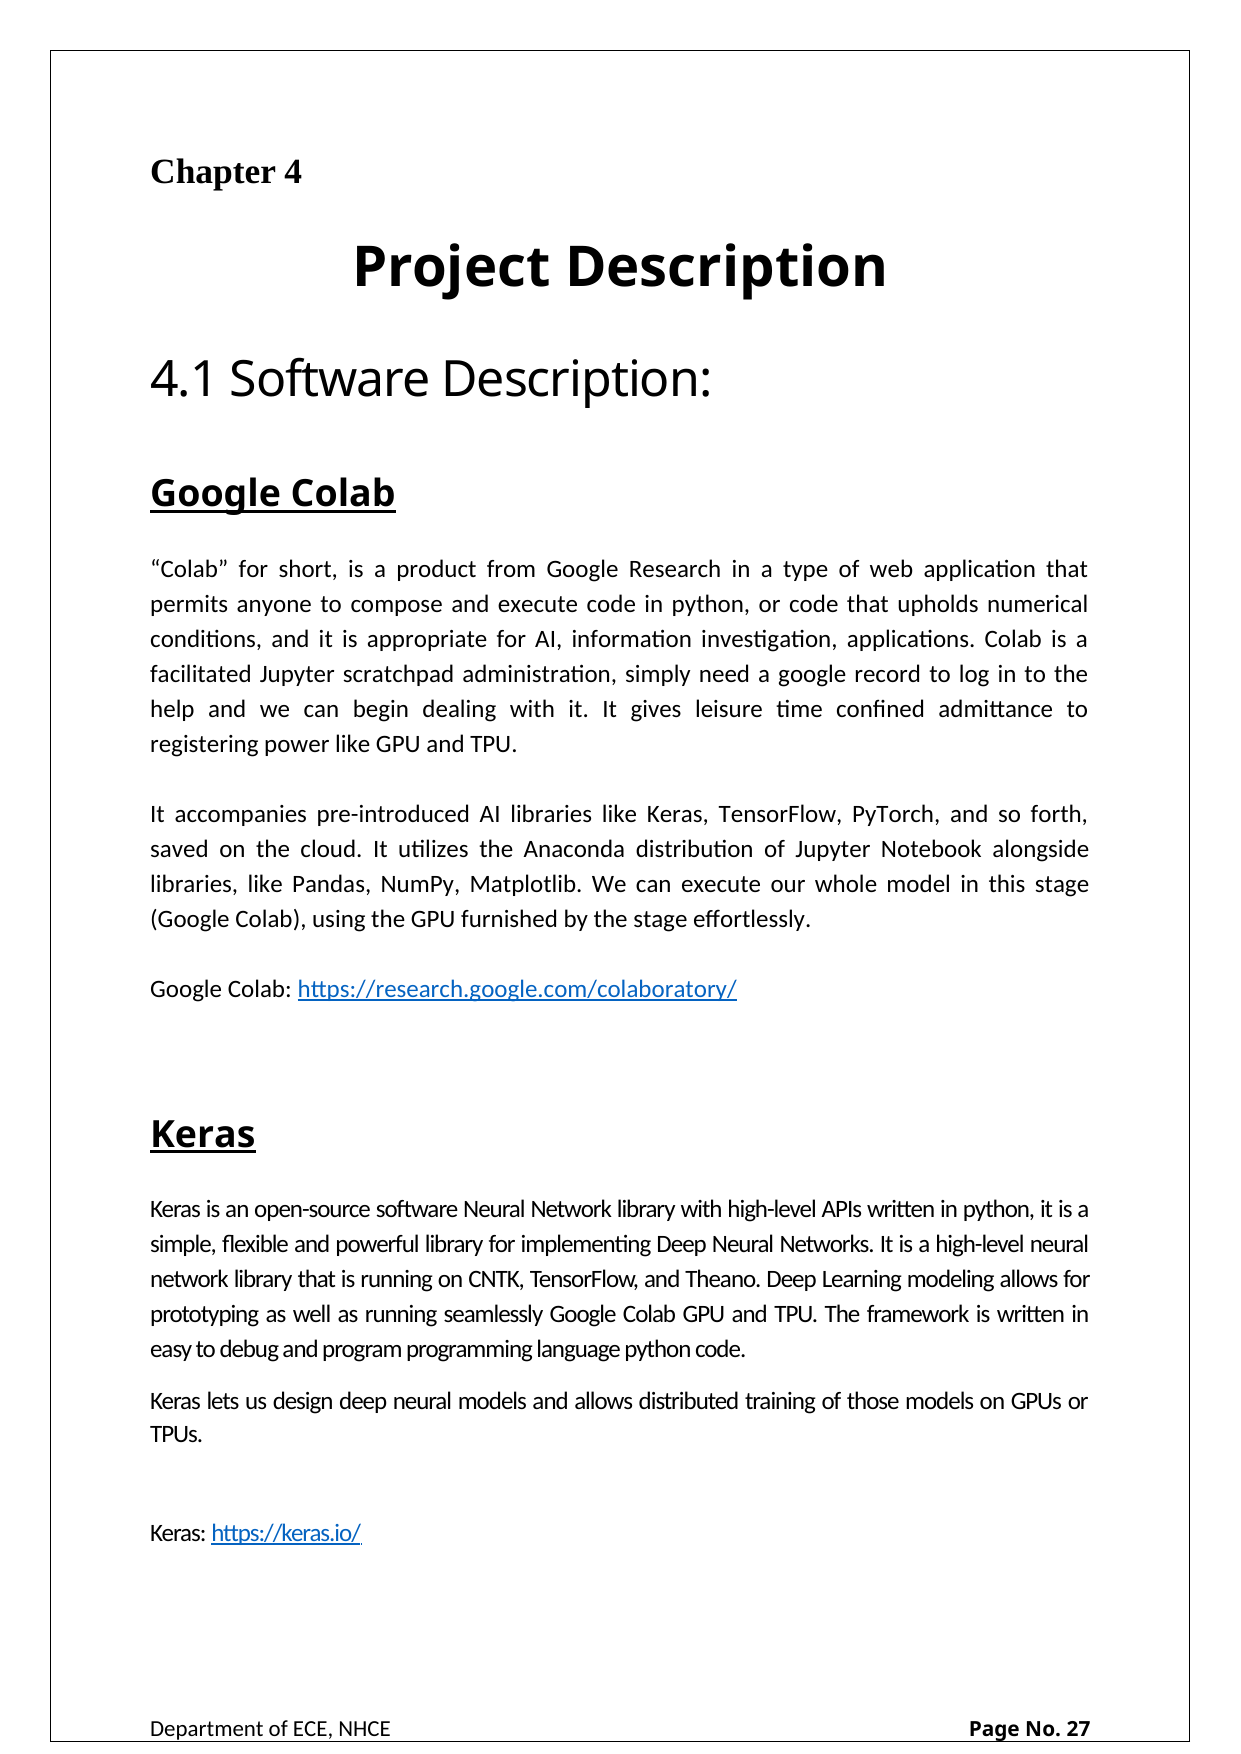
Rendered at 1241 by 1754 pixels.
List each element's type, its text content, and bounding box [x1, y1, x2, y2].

text “Colab” for short, is a product from Google Research in a type of web application that permits anyone to compose and execute code in python, or code that upholds numerical conditions, and it is appropriate for AI, information investigation, applications. Colab is a facilitated Jupyter scratchpad administration, simply need a google record to log in to the help and we can begin dealing with it. It gives leisure time confined admittance to registering power like GPU and TPU. [150, 553, 1090, 758]
text Keras [150, 1107, 1090, 1158]
text Keras lets us design deep neural models and allows distributed training of those models on GPUs or TPUs. [150, 1385, 1090, 1448]
subtitle Project Description [150, 226, 1090, 303]
text Google Colab: https://research.google.com/colaboratory/ [150, 973, 1090, 1003]
text Keras is an open-source software Neural Network library with high-level APIs written in python, it is a simple, flexible and powerful library for implementing Deep Neural Networks. It is a high-level neural network library that is running on CNTK, TensorFlow, and Theano. Deep Learning modeling allows for prototyping as well as running seamlessly Google Colab GPU and TPU. The framework is written in easy to debug and program programming language python code. [150, 1193, 1090, 1364]
subtitle Chapter 4 [150, 150, 1090, 191]
text Google Colab [150, 467, 1090, 518]
title 4.1 Software Description: [150, 343, 1090, 411]
text Keras: https://keras.io/ [150, 1517, 1090, 1548]
text It accompanies pre-introduced AI libraries like Keras, TensorFlow, PyTorch, and so forth, saved on the cloud. It utilizes the Anaconda distribution of Jupyter Notebook alongside libraries, like Pandas, NumPy, Matplotlib. We can execute our whole model in this stage (Google Colab), using the GPU furnished by the stage effortlessly. [150, 798, 1090, 933]
